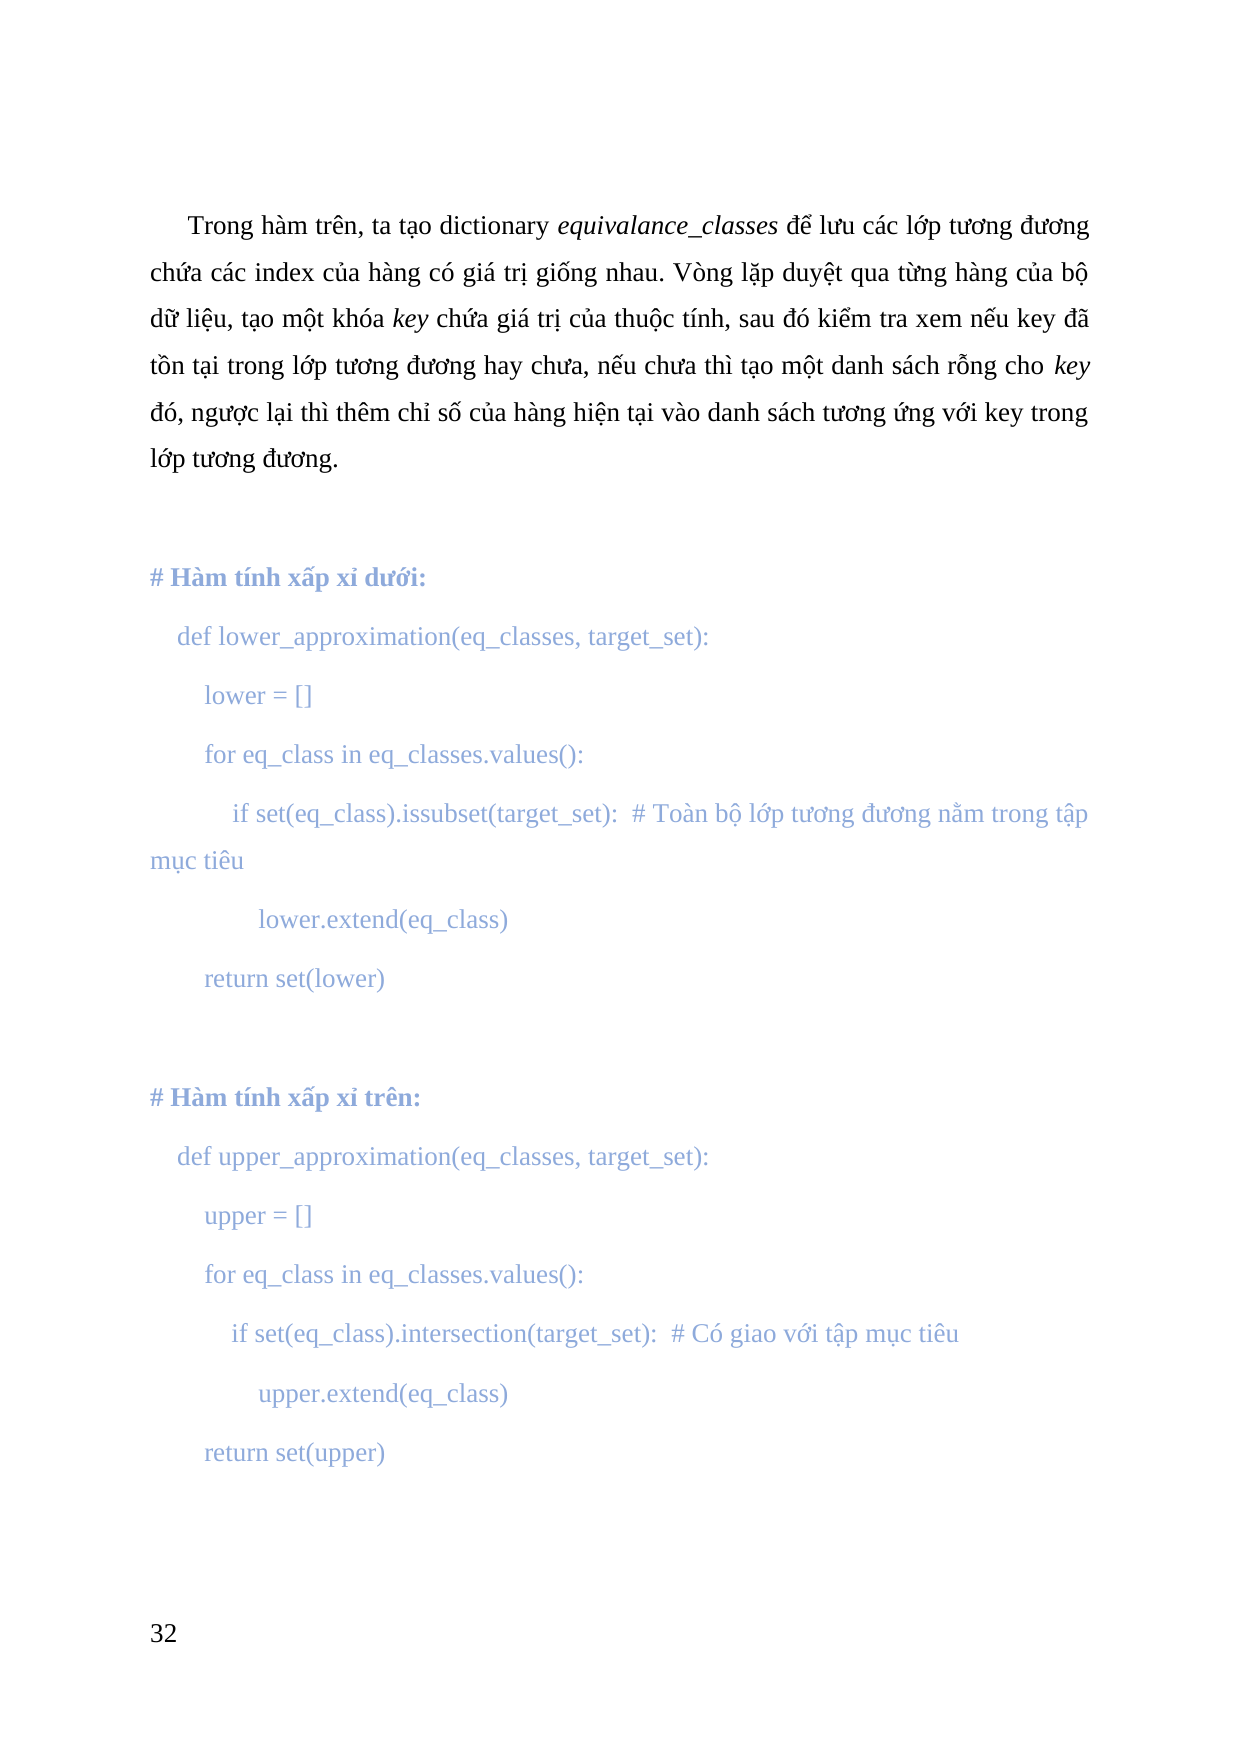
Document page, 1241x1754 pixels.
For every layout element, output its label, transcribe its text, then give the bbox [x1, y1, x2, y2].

text def lower_approximation(eq_classes, target_set): [150, 620, 1090, 651]
text # Hàm tính xấp xỉ dưới: [150, 561, 1090, 592]
text if set(eq_class).issubset(target_set): # Toàn bộ lớp tương đương nằm trong tập mục tiêu [150, 797, 1090, 875]
text def upper_approximation(eq_classes, target_set): [150, 1140, 1090, 1171]
text upper = [] [150, 1199, 1090, 1230]
text return set(lower) [150, 962, 1090, 994]
text for eq_class in eq_classes.values(): [150, 1258, 1090, 1289]
text Trong hàm trên, ta tạo dictionary equivalance_classes để lưu các lớp tương đương chứa các index của hàng có giá trị giống nhau. Vòng lặp duyệt qua từng hàng của bộ dữ liệu, tạo một khóa key chứa giá trị của thuộc tính, sau đó kiểm tra xem nếu key đã tồn tại trong lớp tương đương hay chưa, nếu chưa thì tạo một danh sách rỗng cho key đó, ngược lại thì thêm chỉ số của hàng hiện tại vào danh sách tương ứng với key trong lớp tương đương. [150, 209, 1090, 474]
text # Hàm tính xấp xỉ trên: [150, 1081, 1090, 1112]
text if set(eq_class).intersection(target_set): # Có giao với tập mục tiêu [150, 1317, 1090, 1349]
text return set(upper) [150, 1436, 1090, 1467]
text lower.extend(eq_class) [150, 903, 1090, 934]
text lower = [] [150, 679, 1090, 710]
text for eq_class in eq_classes.values(): [150, 738, 1090, 769]
text upper.extend(eq_class) [150, 1377, 1090, 1408]
